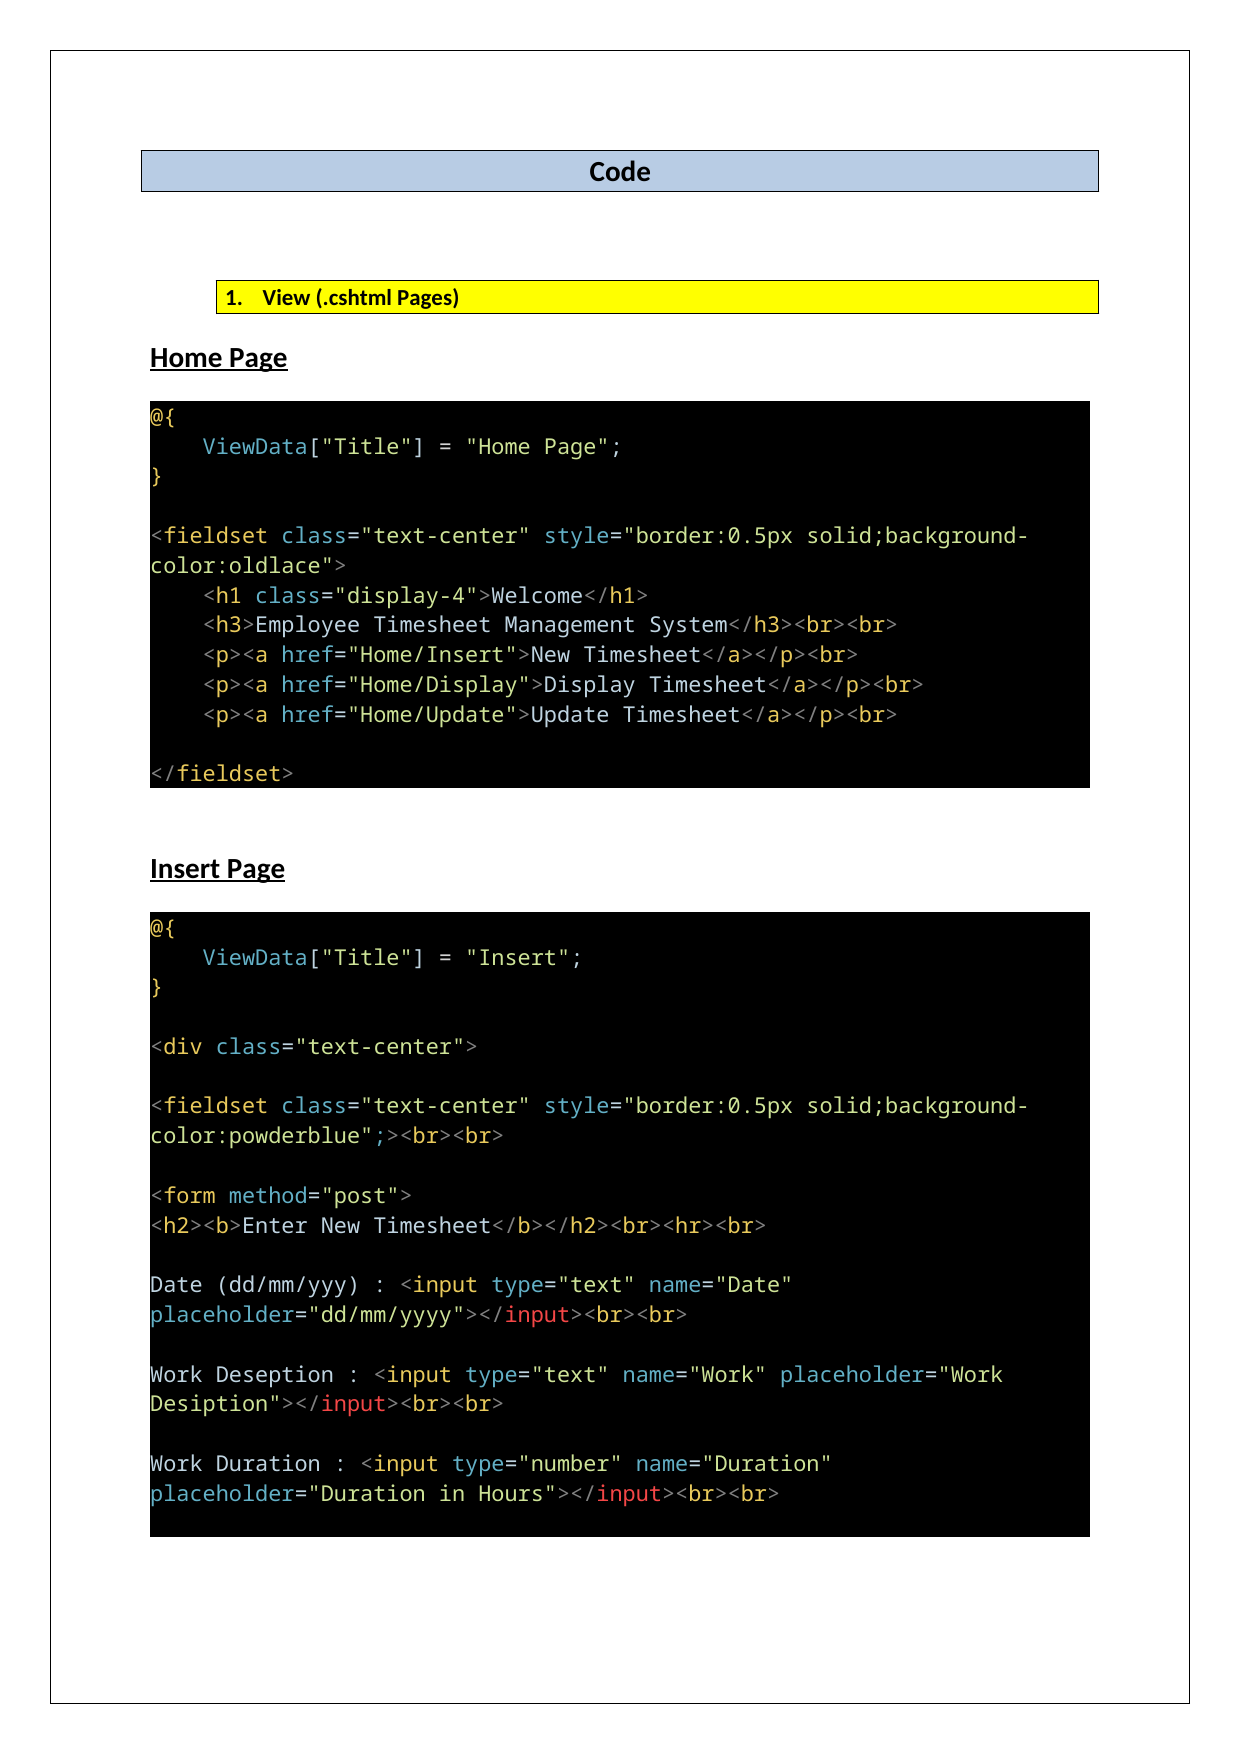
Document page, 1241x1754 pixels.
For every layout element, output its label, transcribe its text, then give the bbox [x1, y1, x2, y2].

text Insert Page [150, 850, 1090, 886]
text Home Page [150, 339, 1090, 375]
text <h1 class="display-4">Welcome</h1> [150, 579, 1090, 609]
text ViewData["Title"] = "Insert"; [150, 941, 1090, 971]
text Code [142, 151, 1098, 191]
list View (.cshtml Pages) [217, 281, 1098, 313]
text @{ [150, 912, 1090, 941]
text <p><a href="Home/Update">Update Timesheet</a></p><br> [150, 699, 1090, 728]
text <p><a href="Home/Display">Display Timesheet</a></p><br> [150, 669, 1090, 699]
text Work Duration : <input type="number" name="Duration" placeholder="Duration in Hours"></input><br><br> [150, 1448, 1090, 1507]
text <fieldset class="text-center" style="border:0.5px solid;background-color:oldlace"> [150, 520, 1090, 579]
text ViewData["Title"] = "Home Page"; [150, 431, 1090, 460]
text <h2><b>Enter New Timesheet</b></h2><br><hr><br> [150, 1209, 1090, 1239]
text } [150, 971, 1090, 1001]
text <fieldset class="text-center" style="border:0.5px solid;background-color:powderblue";><br><br> [150, 1090, 1090, 1150]
text Work Deseption : <input type="text" name="Work" placeholder="Work Desiption"></input><br><br> [150, 1358, 1090, 1418]
text <div class="text-center"> [150, 1031, 1090, 1061]
text <p><a href="Home/Insert">New Timesheet</a></p><br> [150, 639, 1090, 669]
text <form method="post"> [150, 1180, 1090, 1209]
text @{ [150, 401, 1090, 431]
text </fieldset> [150, 758, 1090, 788]
text <h3>Employee Timesheet Management System</h3><br><br> [150, 609, 1090, 639]
text } [150, 460, 1090, 490]
text Date (dd/mm/yyy) : <input type="text" name="Date" placeholder="dd/mm/yyyy"></input><br><br> [150, 1269, 1090, 1329]
